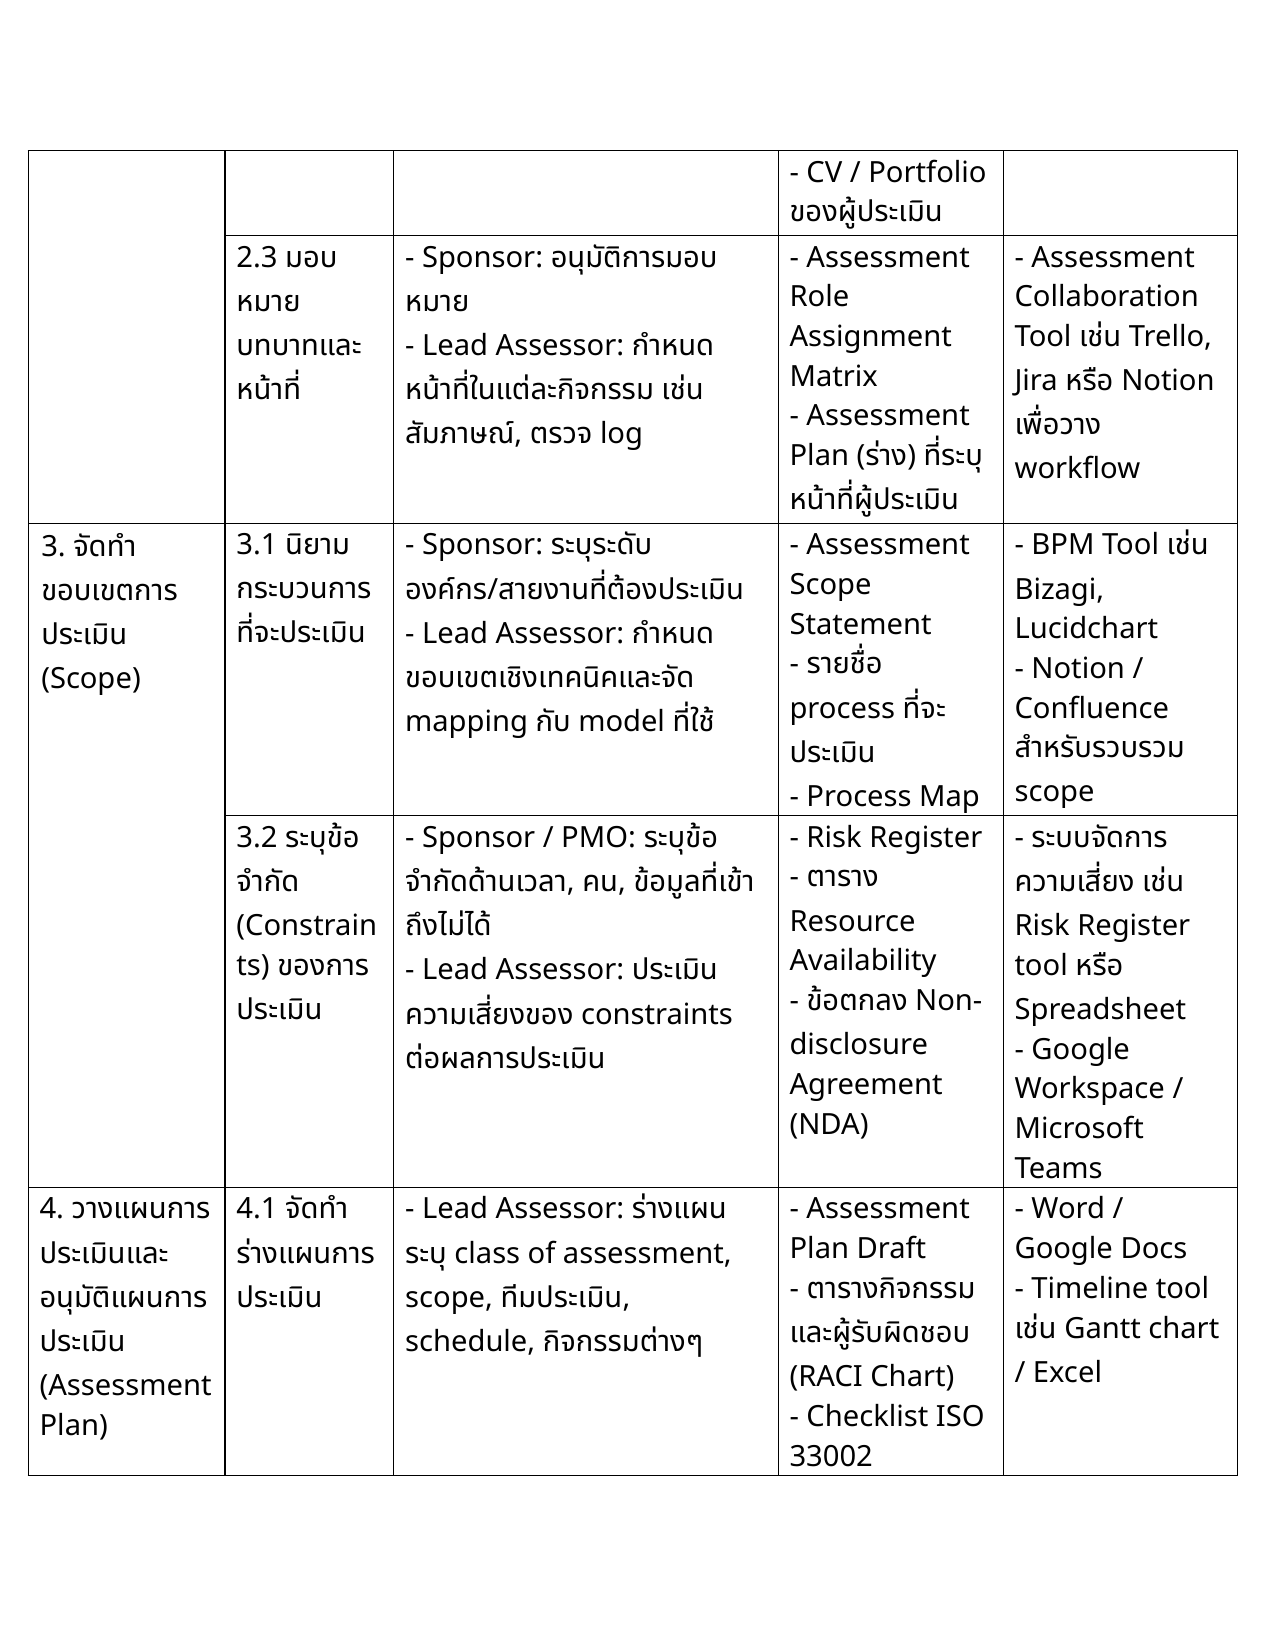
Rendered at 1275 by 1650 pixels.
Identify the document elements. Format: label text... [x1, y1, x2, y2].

table_cell - Sponsor / PMO: ระบุข้อจำกัดด้านเวลา, คน, ข้อมูลที่เข้าถึงไม่ได้ - Lead Assessor: ประเมินความเสี่ยงของ constraints ต่อผลการประเมิน [394, 816, 778, 1187]
table_cell 3.1 นิยามกระบวนการที่จะประเมิน [226, 524, 393, 815]
table_cell - ระบบจัดการความเสี่ยง เช่น Risk Register tool หรือ Spreadsheet - Google Workspace / Microsoft Teams [1004, 816, 1237, 1187]
table_cell [29, 524, 224, 1187]
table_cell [779, 151, 1003, 235]
table_cell 3.2 ระบุข้อจำกัด (Constraints) ของการประเมิน [226, 816, 393, 1187]
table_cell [29, 1188, 224, 1474]
table_cell - Assessment Role Assignment Matrix - Assessment Plan (ร่าง) ที่ระบุหน้าที่ผู้ประเมิน [779, 236, 1003, 523]
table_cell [394, 151, 778, 235]
table_cell 2.3 มอบหมายบทบาทและหน้าที่ [226, 236, 393, 523]
table_cell - Sponsor: อนุมัติการมอบหมาย - Lead Assessor: กำหนดหน้าที่ในแต่ละกิจกรรม เช่น สัมภาษณ์, ตรวจ log [394, 236, 778, 523]
table_cell 4.1 จัดทำร่างแผนการประเมิน [226, 1188, 393, 1474]
table_cell - Assessment Plan Draft - ตารางกิจกรรมและผู้รับผิดชอบ (RACI Chart) - Checklist ISO 33002 [779, 1188, 1003, 1474]
table_cell - BPM Tool เช่น Bizagi, Lucidchart - Notion / Confluence สำหรับรวบรวม scope [1004, 524, 1237, 815]
table_cell - Lead Assessor: ร่างแผนระบุ class of assessment, scope, ทีมประเมิน, schedule, กิจกรรมต่างๆ [394, 1188, 778, 1474]
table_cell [1004, 151, 1237, 235]
table_cell - Sponsor: ระบุระดับองค์กร/สายงานที่ต้องประเมิน - Lead Assessor: กำหนดขอบเขตเชิงเทคนิคและจัด mapping กับ model ที่ใช้ [394, 524, 778, 815]
table_cell - Assessment Scope Statement - รายชื่อ process ที่จะประเมิน - Process Map [779, 524, 1003, 815]
table_cell - Risk Register - ตาราง Resource Availability - ข้อตกลง Non-disclosure Agreement (NDA) [779, 816, 1003, 1187]
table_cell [226, 151, 393, 235]
table_cell - Word / Google Docs - Timeline tool เช่น Gantt chart / Excel [1004, 1188, 1237, 1474]
table_cell - Assessment Collaboration Tool เช่น Trello, Jira หรือ Notion เพื่อวาง workflow [1004, 236, 1237, 523]
